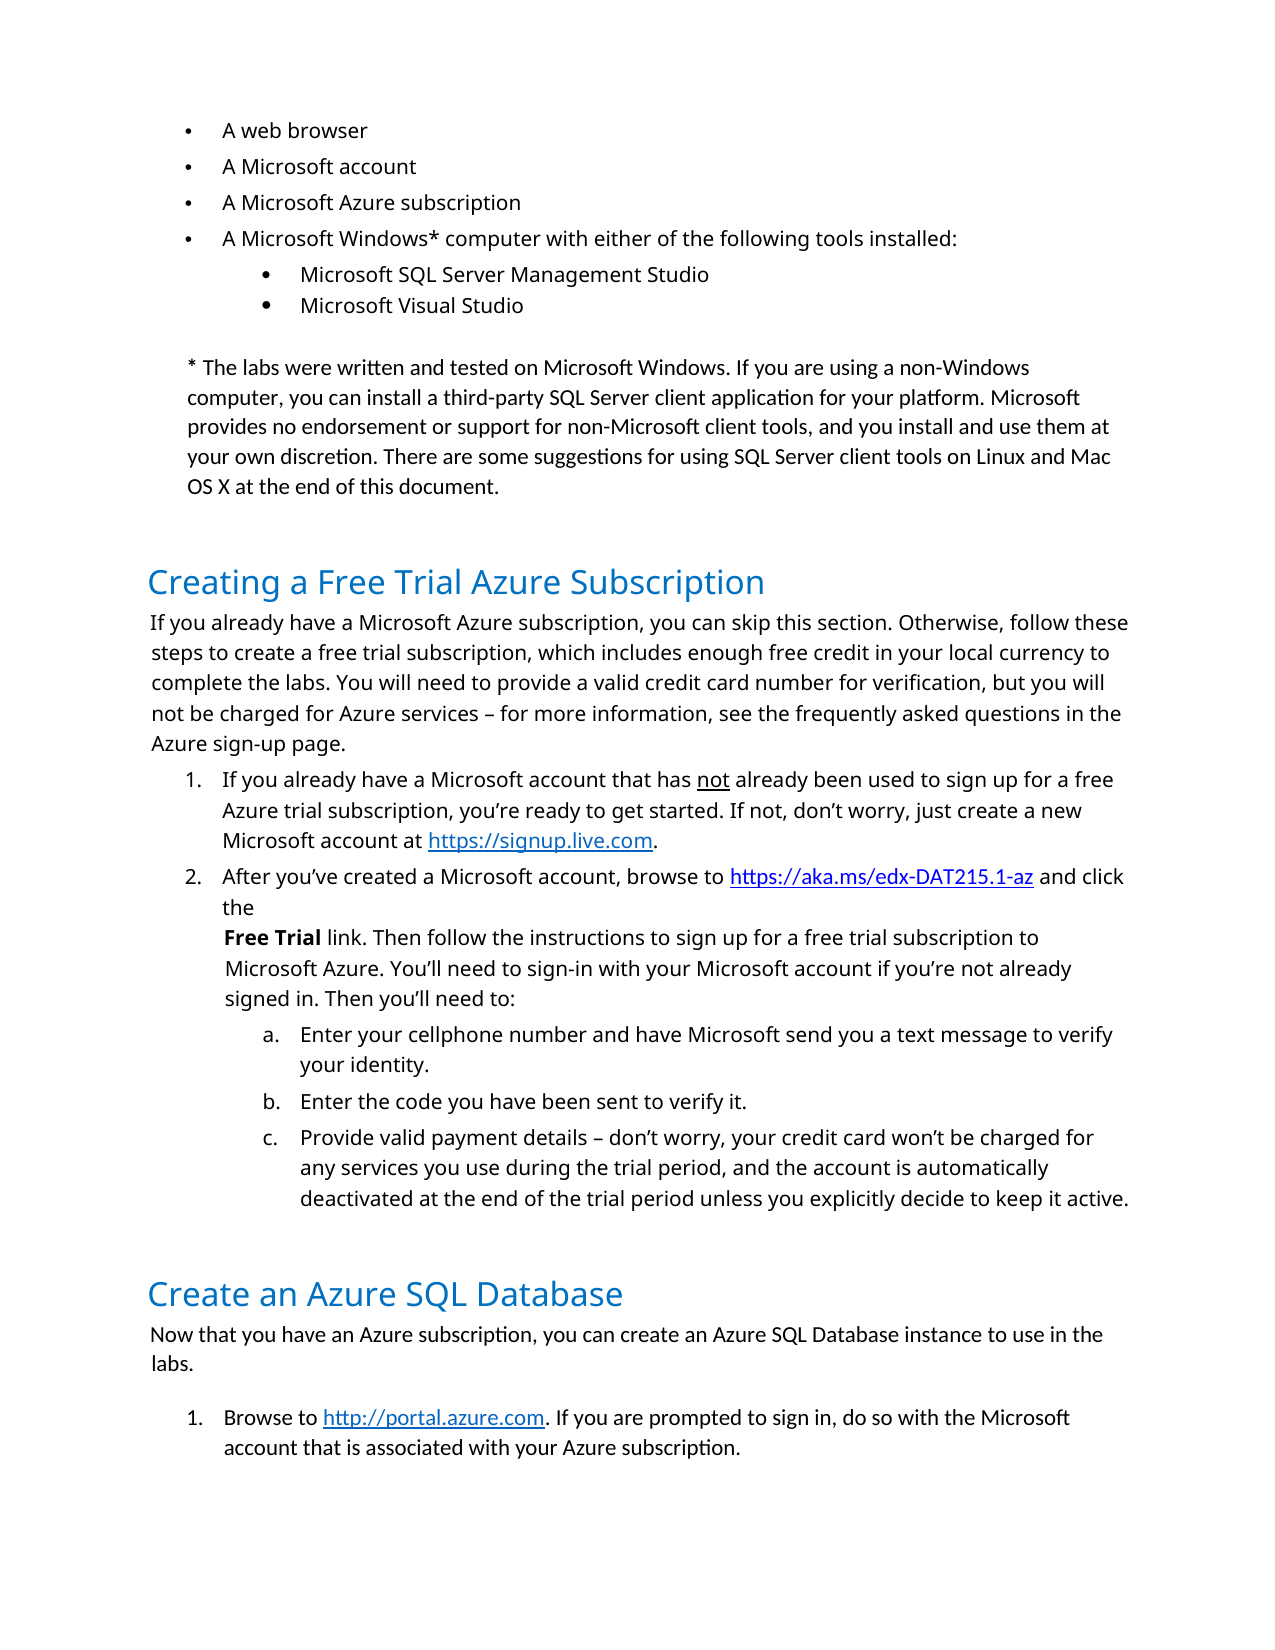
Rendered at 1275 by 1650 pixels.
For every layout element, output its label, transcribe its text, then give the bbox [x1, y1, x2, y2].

list Enter your cellphone number and have Microsoft send you a text message to verify your identity. [262, 1020, 1132, 1079]
list A web browser [184, 116, 1132, 144]
list Enter the code you have been sent to verify it. [262, 1087, 1132, 1115]
text If you already have a Microsoft Azure subscription, you can skip this section. Otherwise, follow these steps to create a free trial subscription, which includes enough free credit in your local currency to complete the labs. You will need to provide a valid credit card number for verification, but you will not be charged for Azure services – for more information, see the frequently asked questions in the Azure sign-up page. [150, 608, 1132, 758]
list A Microsoft Azure subscription [184, 188, 1132, 217]
list Microsoft SQL Server Management Studio [262, 261, 1132, 289]
list Browse to http://portal.azure.com. If you are prompted to sign in, do so with the Microsoft account that is associated with your Azure subscription. [186, 1403, 1127, 1461]
list A Microsoft Windows* computer with either of the following tools installed: [184, 224, 1132, 253]
text * The labs were written and tested on Microsoft Windows. If you are using a non-Windows computer, you can install a third-party SQL Server client application for your platform. Microsoft provides no endorsement or support for non-Microsoft client tools, and you install and use them at your own discretion. There are some suggestions for using SQL Server client tools on Linux and Mac OS X at the end of this document. [186, 353, 1127, 500]
subtitle Creating a Free Trial Azure Subscription [147, 559, 1158, 604]
list Provide valid payment details – don’t worry, your credit card won’t be charged for any services you use during the trial period, and the account is automatically deactivated at the end of the trial period unless you explicitly decide to keep it active. [262, 1123, 1132, 1212]
list After you’ve created a Microsoft account, browse to https://aka.ms/edx-DAT215.1-az and click the [184, 862, 1133, 921]
list Microsoft Visual Studio [262, 291, 1158, 319]
subtitle Create an Azure SQL Database [147, 1271, 1158, 1316]
list A Microsoft account [184, 152, 1132, 181]
text Now that you have an Azure subscription, you can create an Azure SQL Database instance to use in the labs. [150, 1320, 1127, 1377]
text Free Trial link. Then follow the instructions to sign up for a free trial subscription to Microsoft Azure. You’ll need to sign-in with your Microsoft account if you’re not already signed in. Then you’ll need to: [223, 923, 1134, 1013]
list If you already have a Microsoft account that has not already been used to sign up for a free Azure trial subscription, you’re ready to get started. If not, don’t worry, just create a new Microsoft account at https://signup.live.com. [184, 765, 1133, 855]
